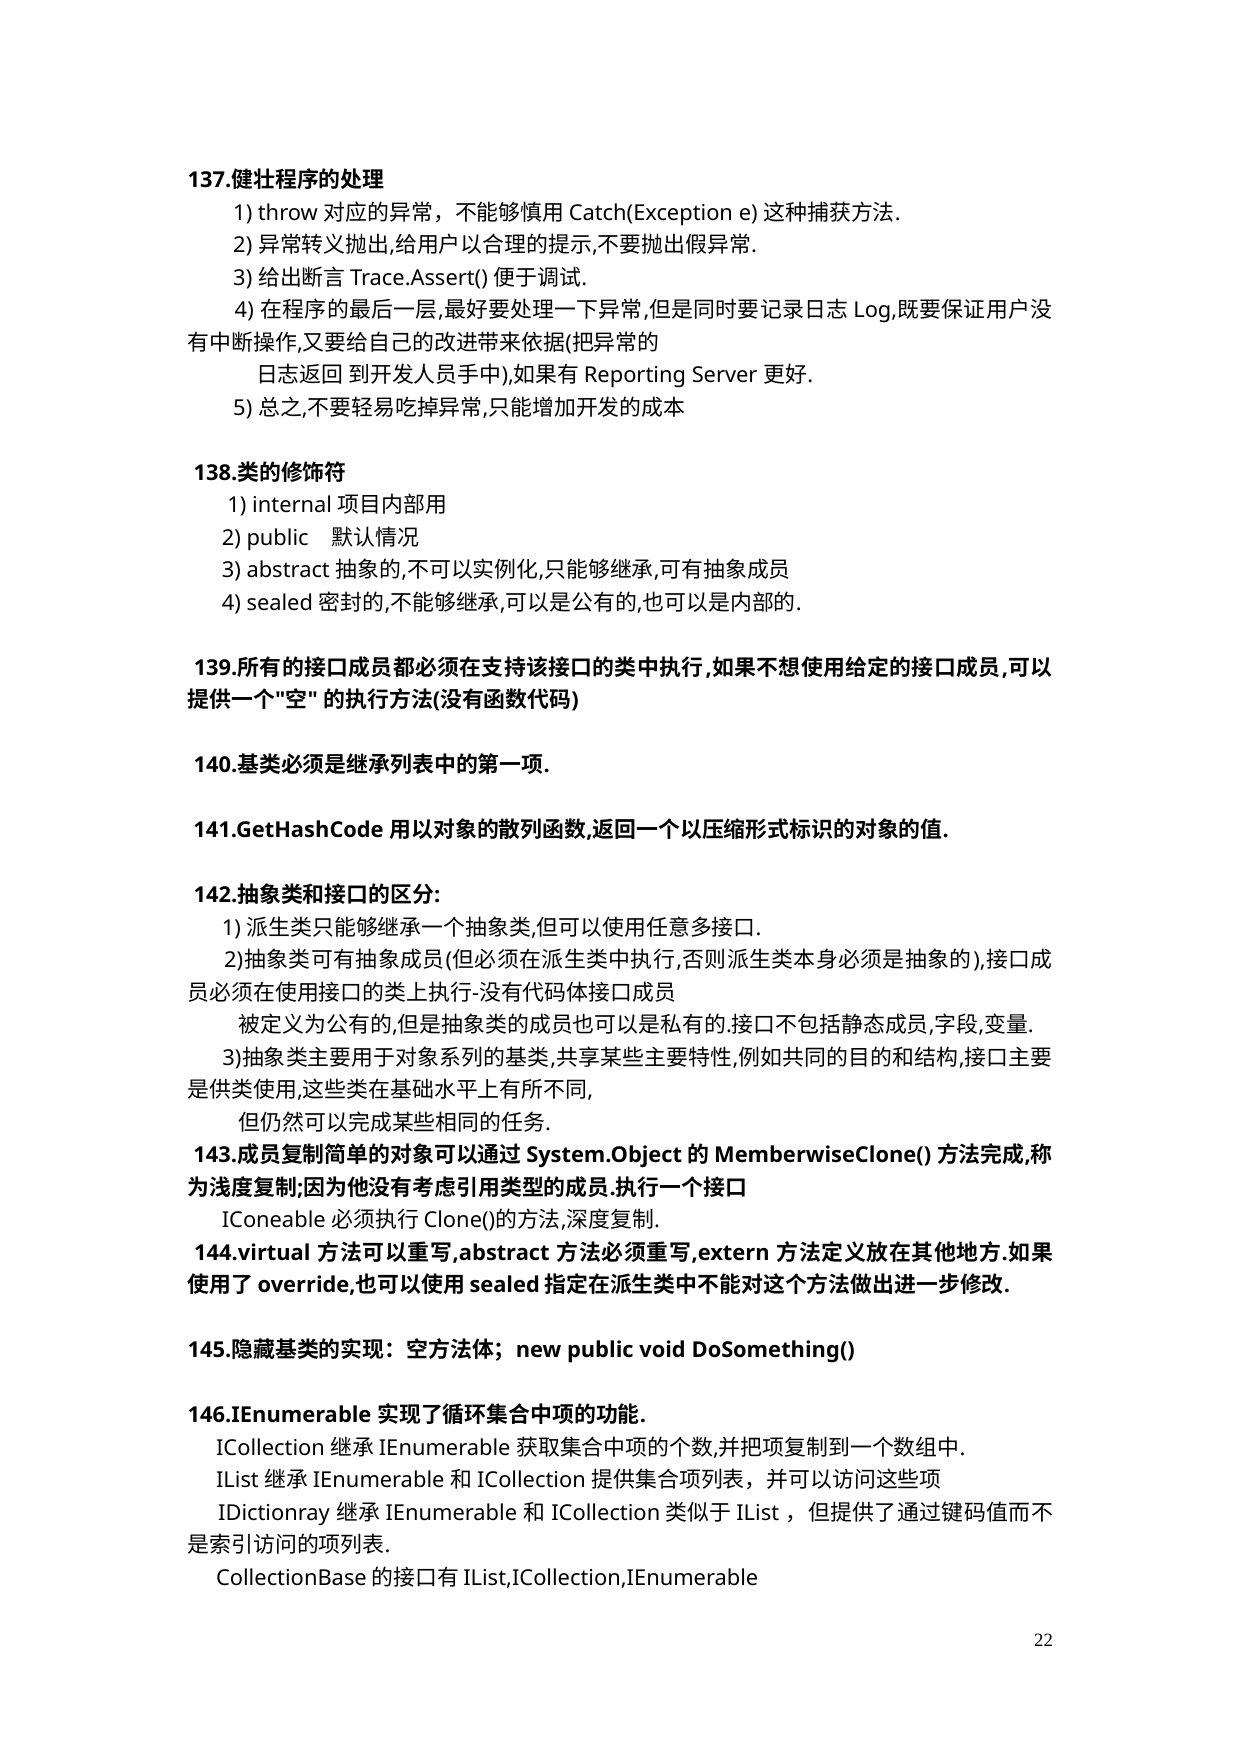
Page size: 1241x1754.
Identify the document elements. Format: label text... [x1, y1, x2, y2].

text 3)抽象类主要用于对象系列的基类,共享某些主要特性,例如共同的目的和结构,接口主要是供类使用,这些类在基础水平上有所不同, [187, 1039, 1053, 1104]
text 137.健壮程序的处理 [187, 162, 1053, 194]
text 2)抽象类可有抽象成员(但必须在派生类中执行,否则派生类本身必须是抽象的),接口成员必须在使用接口的类上执行-没有代码体接口成员 [187, 942, 1053, 1007]
text IConeable 必须执行Clone()的方法,深度复制. [187, 1202, 1053, 1234]
text 142.抽象类和接口的区分: [187, 877, 1053, 909]
text IDictionray 继承IEnumerable 和 ICollection类似于IList ，但提供了通过键码值而不是索引访问的项列表. [187, 1494, 1053, 1559]
text 1) 派生类只能够继承一个抽象类,但可以使用任意多接口. [187, 909, 1053, 942]
text 2) 异常转义抛出,给用户以合理的提示,不要抛出假异常. [187, 227, 1053, 259]
text 145.隐藏基类的实现：空方法体；new public void DoSomething() [187, 1332, 1053, 1364]
text IList 继承IEnumerable 和 ICollection 提供集合项列表，并可以访问这些项 [187, 1462, 1053, 1494]
text 被定义为公有的,但是抽象类的成员也可以是私有的.接口不包括静态成员,字段,变量. [187, 1007, 1053, 1039]
text 4) sealed 密封的,不能够继承,可以是公有的,也可以是内部的. [187, 584, 1053, 617]
text 138.类的修饰符 [187, 454, 1053, 487]
text 5) 总之,不要轻易吃掉异常,只能增加开发的成本 [187, 389, 1053, 422]
text ICollection 继承IEnumerable 获取集合中项的个数,并把项复制到一个数组中. [187, 1429, 1053, 1462]
text 139.所有的接口成员都必须在支持该接口的类中执行,如果不想使用给定的接口成员,可以提供一个"空" 的执行方法(没有函数代码) [187, 649, 1053, 714]
text 1) throw 对应的异常，不能够慎用Catch(Exception e) 这种捕获方法. [187, 194, 1053, 227]
text 日志返回 到开发人员手中),如果有Reporting Server 更好. [187, 357, 1053, 389]
text 3) 给出断言Trace.Assert() 便于调试. [187, 259, 1053, 292]
text 144.virtual 方法可以重写,abstract 方法必须重写,extern 方法定义放在其他地方.如果使用了override,也可以使用sealed指定在派生类中不能对这个方法做出进一步修改. [187, 1234, 1053, 1299]
text CollectionBase的接口有IList,ICollection,IEnumerable [187, 1559, 1053, 1592]
text 2) public 默认情况 [187, 519, 1053, 552]
text 143.成员复制简单的对象可以通过System.Object 的MemberwiseClone() 方法完成,称为浅度复制;因为他没有考虑引用类型的成员.执行一个接口 [187, 1137, 1053, 1202]
text 但仍然可以完成某些相同的任务. [187, 1104, 1053, 1137]
text 3) abstract 抽象的,不可以实例化,只能够继承,可有抽象成员 [187, 552, 1053, 584]
text 4) 在程序的最后一层,最好要处理一下异常,但是同时要记录日志Log,既要保证用户没有中断操作,又要给自己的改进带来依据(把异常的 [187, 292, 1053, 357]
text 1) internal 项目内部用 [187, 487, 1053, 519]
text 146.IEnumerable 实现了循环集合中项的功能. [187, 1397, 1053, 1429]
text 140.基类必须是继承列表中的第一项. [187, 747, 1053, 779]
text 141.GetHashCode 用以对象的散列函数,返回一个以压缩形式标识的对象的值. [187, 812, 1053, 844]
